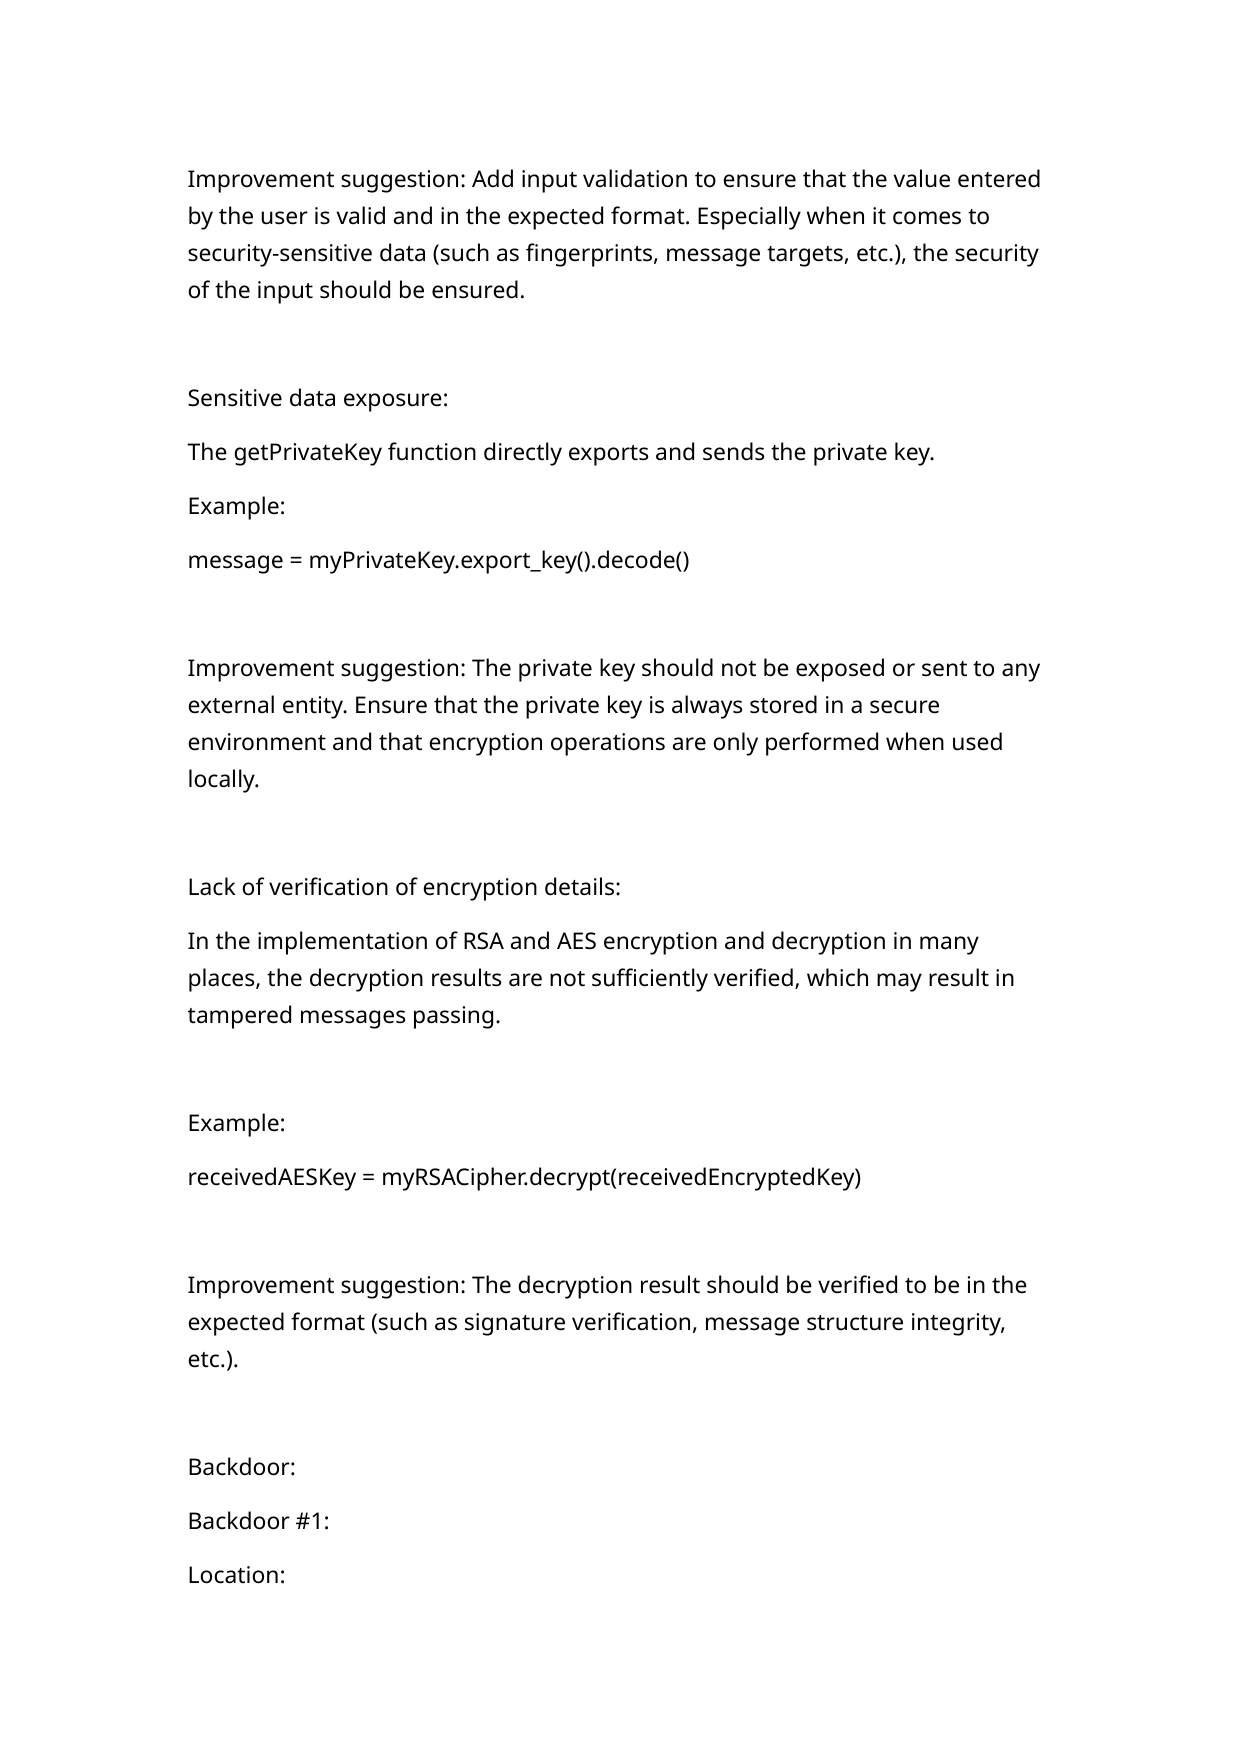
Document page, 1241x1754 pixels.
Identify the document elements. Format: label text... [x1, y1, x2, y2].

text Sensitive data exposure: [187, 382, 1053, 414]
text receivedAESKey = myRSACipher.decrypt(receivedEncryptedKey) [187, 1160, 1053, 1193]
text In the implementation of RSA and AES encryption and decryption in many places, the decryption results are not sufficiently verified, which may result in tampered messages passing. [187, 924, 1053, 1031]
text Location: [187, 1558, 1053, 1591]
text Improvement suggestion: The decryption result should be verified to be in the expected format (such as signature verification, message structure integrity, etc.). [187, 1268, 1053, 1375]
text Lack of verification of encryption details: [187, 870, 1053, 903]
text The getPrivateKey function directly exports and sends the private key. [187, 435, 1053, 468]
text Improvement suggestion: The private key should not be exposed or sent to any external entity. Ensure that the private key is always stored in a secure environment and that encryption operations are only performed when used locally. [187, 651, 1053, 795]
text Example: [187, 1107, 1053, 1139]
text Improvement suggestion: Add input validation to ensure that the value entered by the user is valid and in the expected format. Especially when it comes to security-sensitive data (such as fingerprints, message targets, etc.), the security of the input should be ensured. [187, 162, 1053, 306]
text Backdoor: [187, 1450, 1053, 1483]
text message = myPrivateKey.export_key().decode() [187, 543, 1053, 576]
text Backdoor #1: [187, 1504, 1053, 1537]
text Example: [187, 489, 1053, 522]
